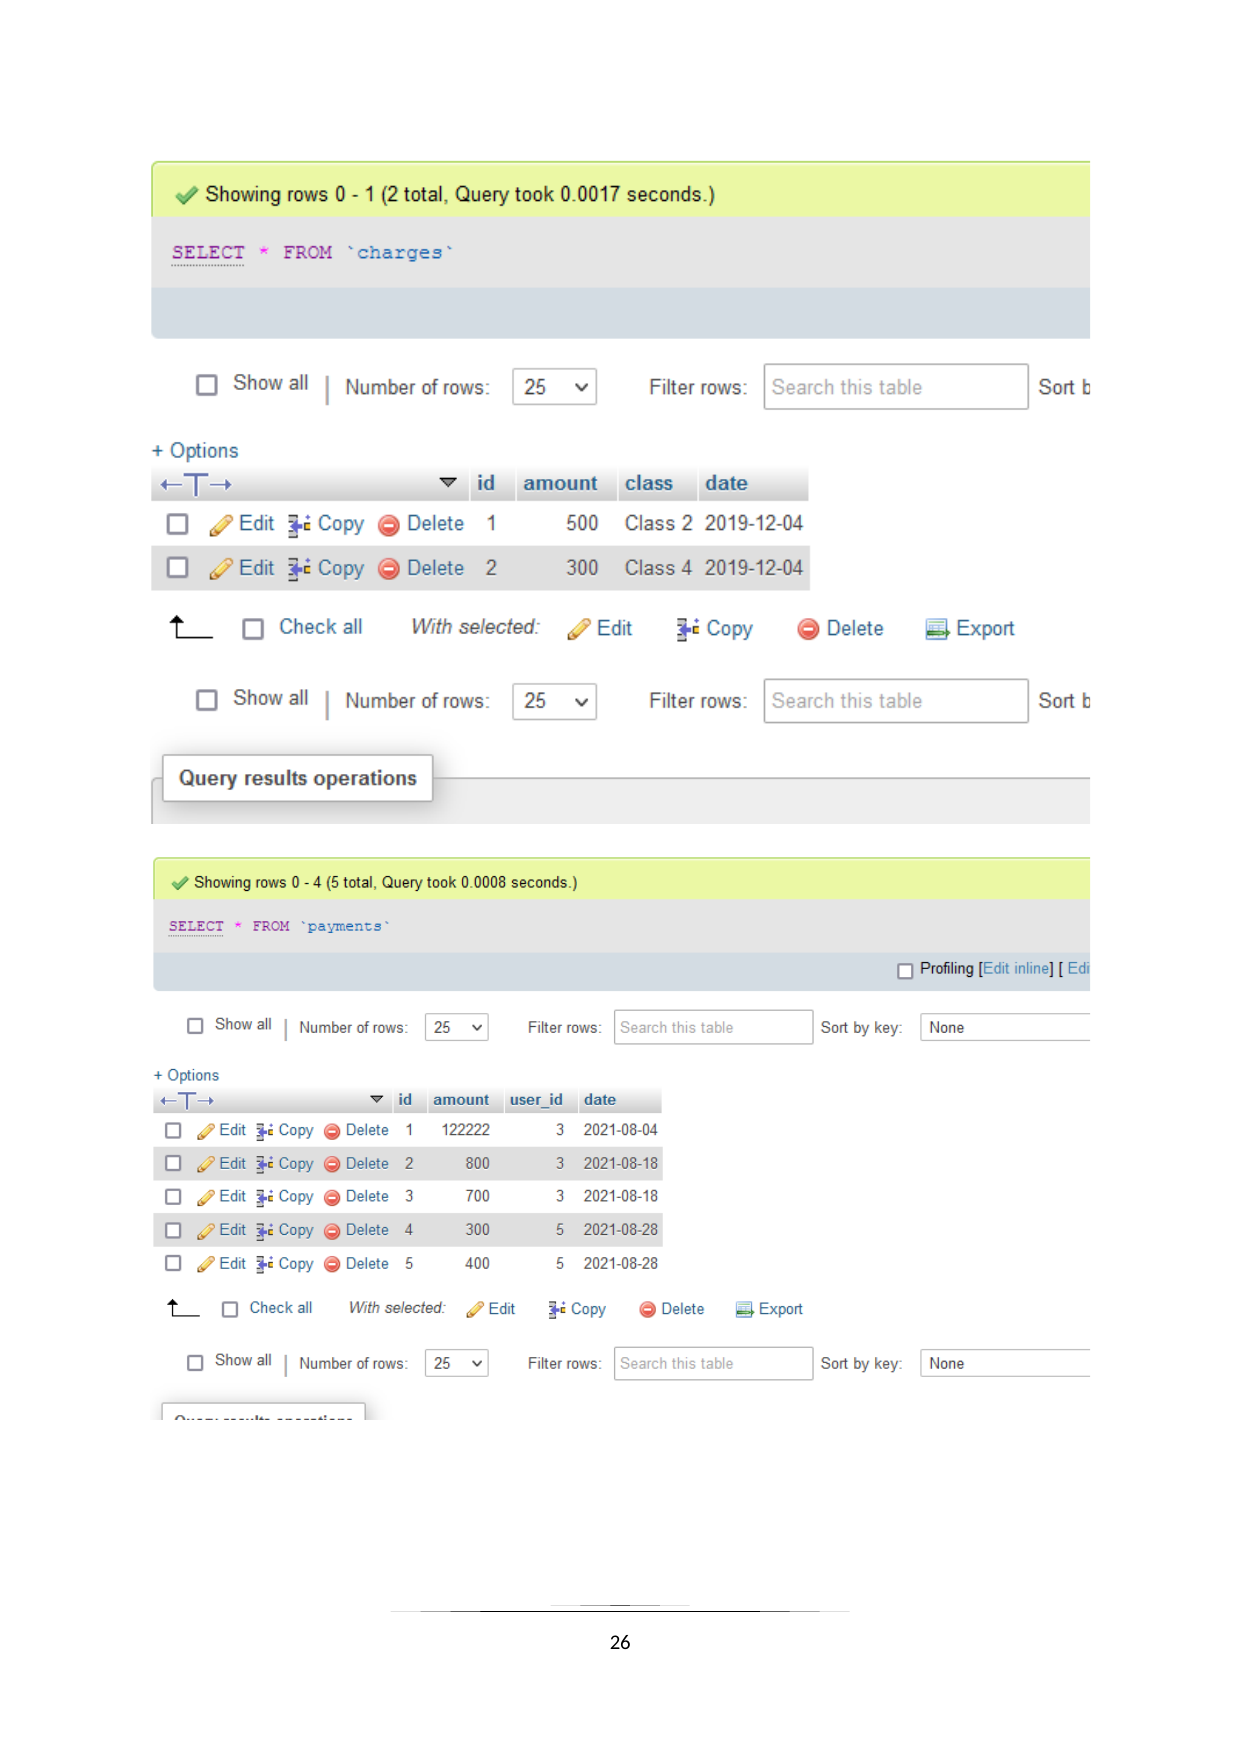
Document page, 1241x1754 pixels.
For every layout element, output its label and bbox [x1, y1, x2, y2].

picture [150, 150, 1091, 824]
picture [150, 848, 1091, 1420]
